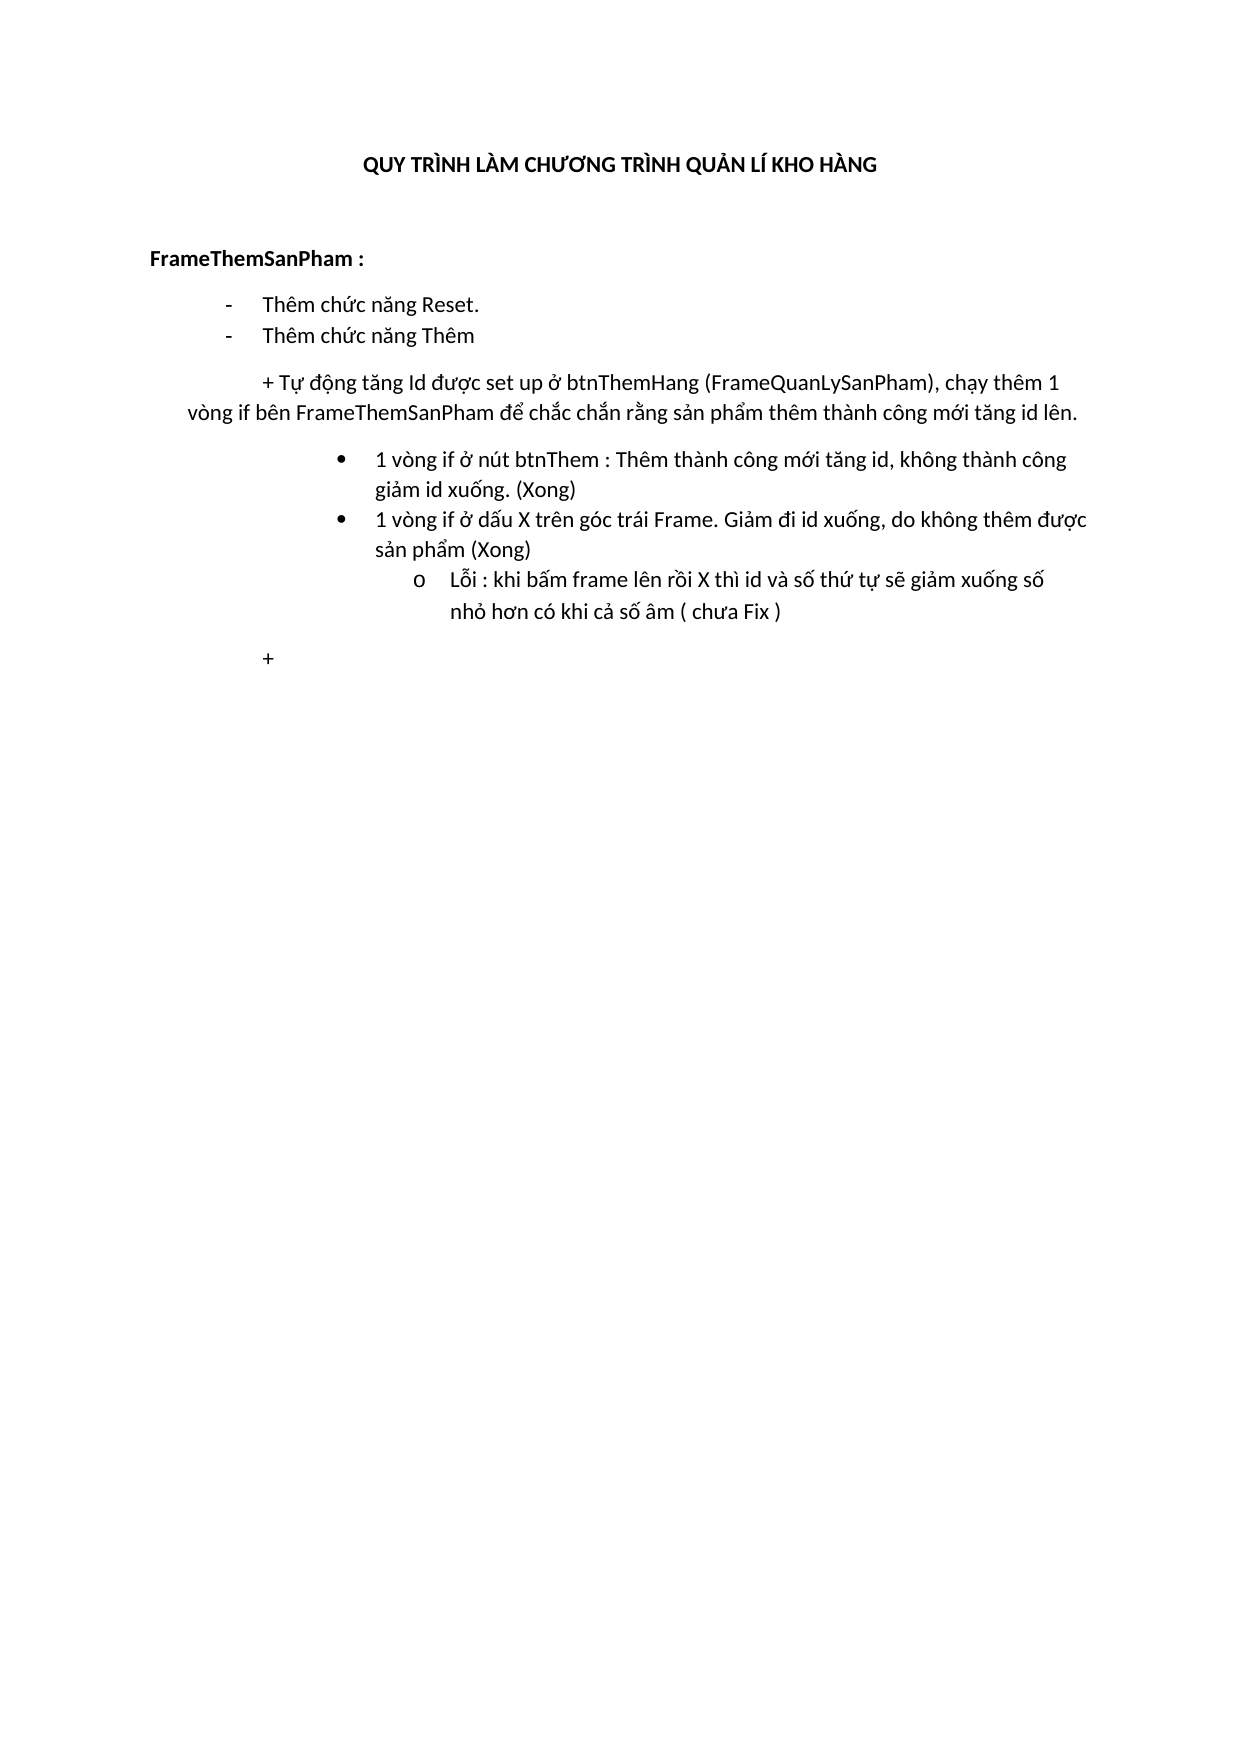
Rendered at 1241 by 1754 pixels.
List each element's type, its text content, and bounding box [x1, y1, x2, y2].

list 1 vòng if ở dấu X trên góc trái Frame. Giảm đi id xuống, do không thêm được sản phẩm (Xong) [337, 505, 1090, 563]
list 1 vòng if ở nút btnThem : Thêm thành công mới tăng id, không thành công giảm id xuống. (Xong) [337, 445, 1090, 503]
list Thêm chức năng Thêm [225, 321, 1090, 349]
list Thêm chức năng Reset. [225, 291, 1090, 319]
text QUY TRÌNH LÀM CHƯƠNG TRÌNH QUẢN LÍ KHO HÀNG [150, 150, 1090, 178]
list Lỗi : khi bấm frame lên rồi X thì id và số thứ tự sẽ giảm xuống số nhỏ hơn có khi cả số âm ( chưa Fix ) [412, 566, 1090, 625]
text + Tự động tăng Id được set up ở btnThemHang (FrameQuanLySanPham), chạy thêm 1 vòng if bên FrameThemSanPham để chắc chắn rằng sản phẩm thêm thành công mới tăng id lên. [187, 368, 1090, 426]
text FrameThemSanPham : [150, 244, 1090, 272]
text + [187, 644, 1090, 672]
